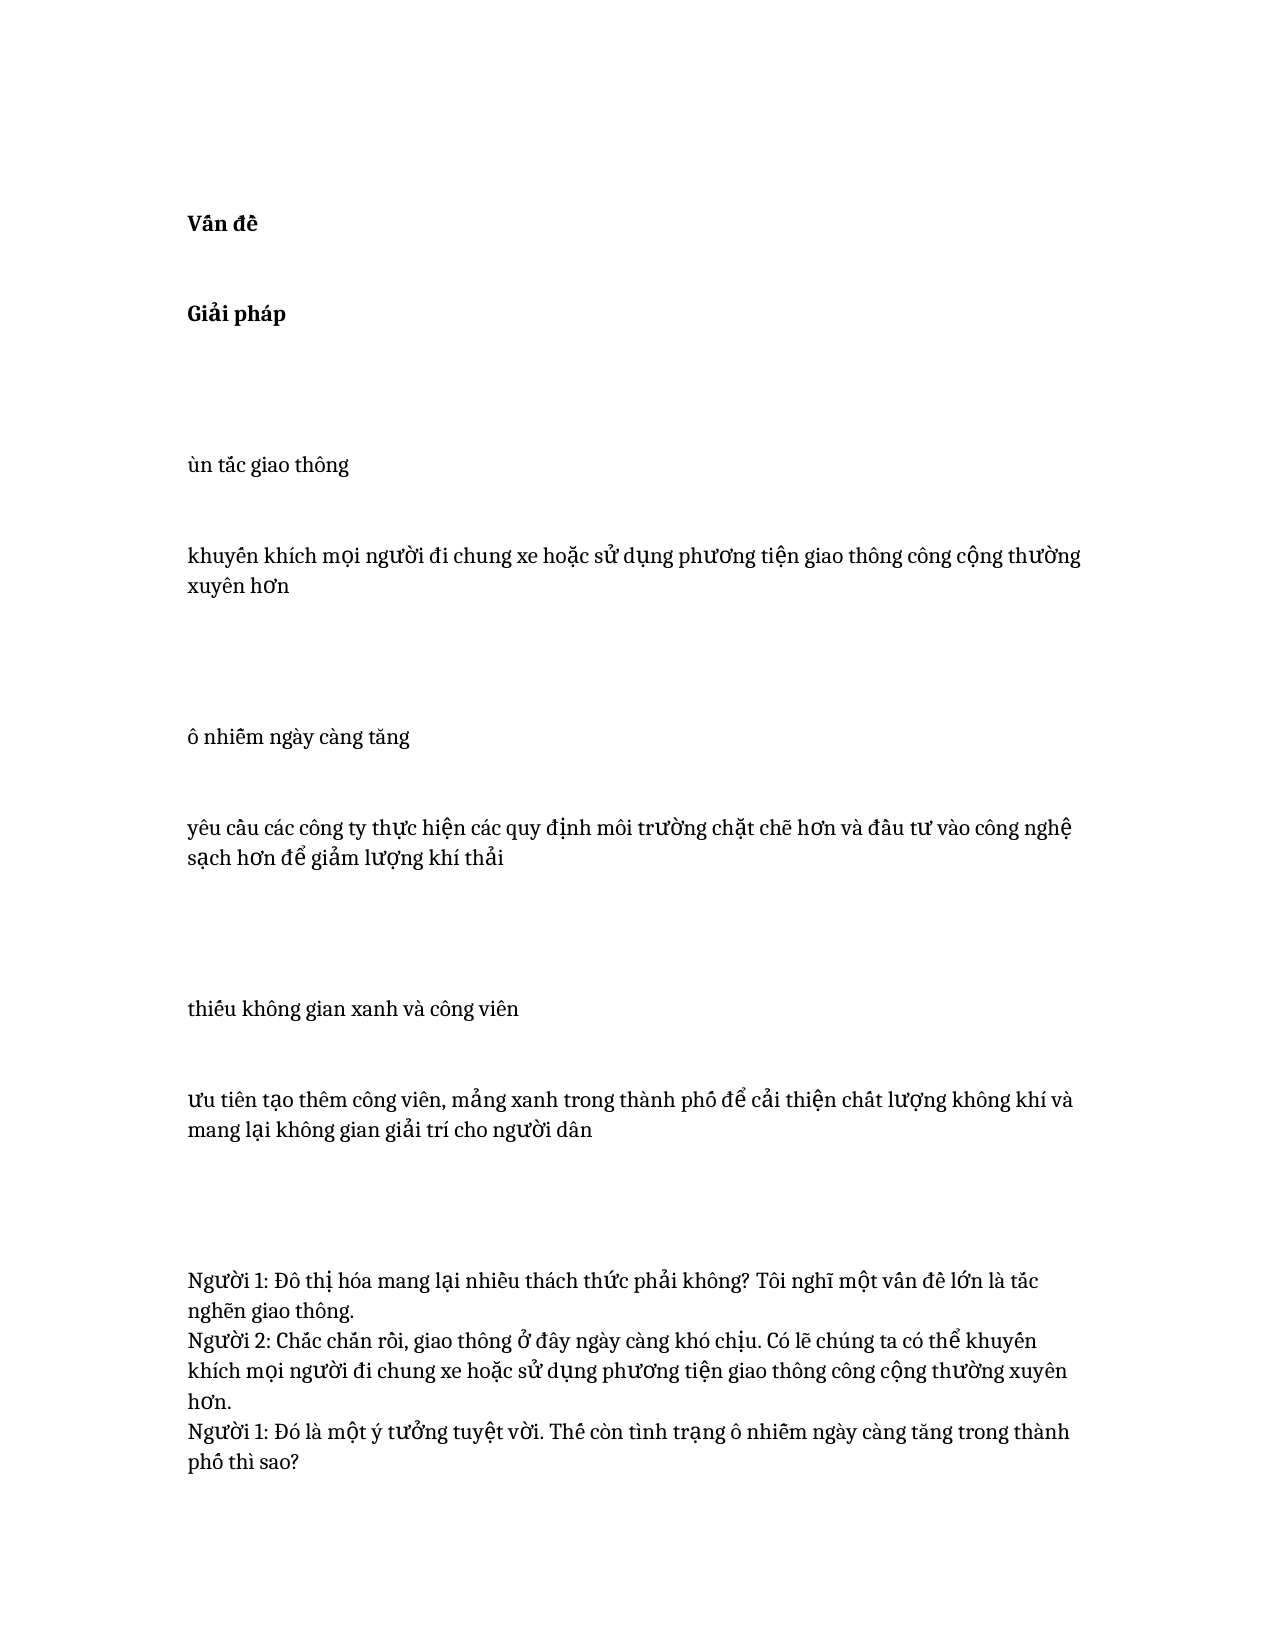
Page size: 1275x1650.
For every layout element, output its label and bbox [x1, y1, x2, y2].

text [187, 150, 1087, 1475]
